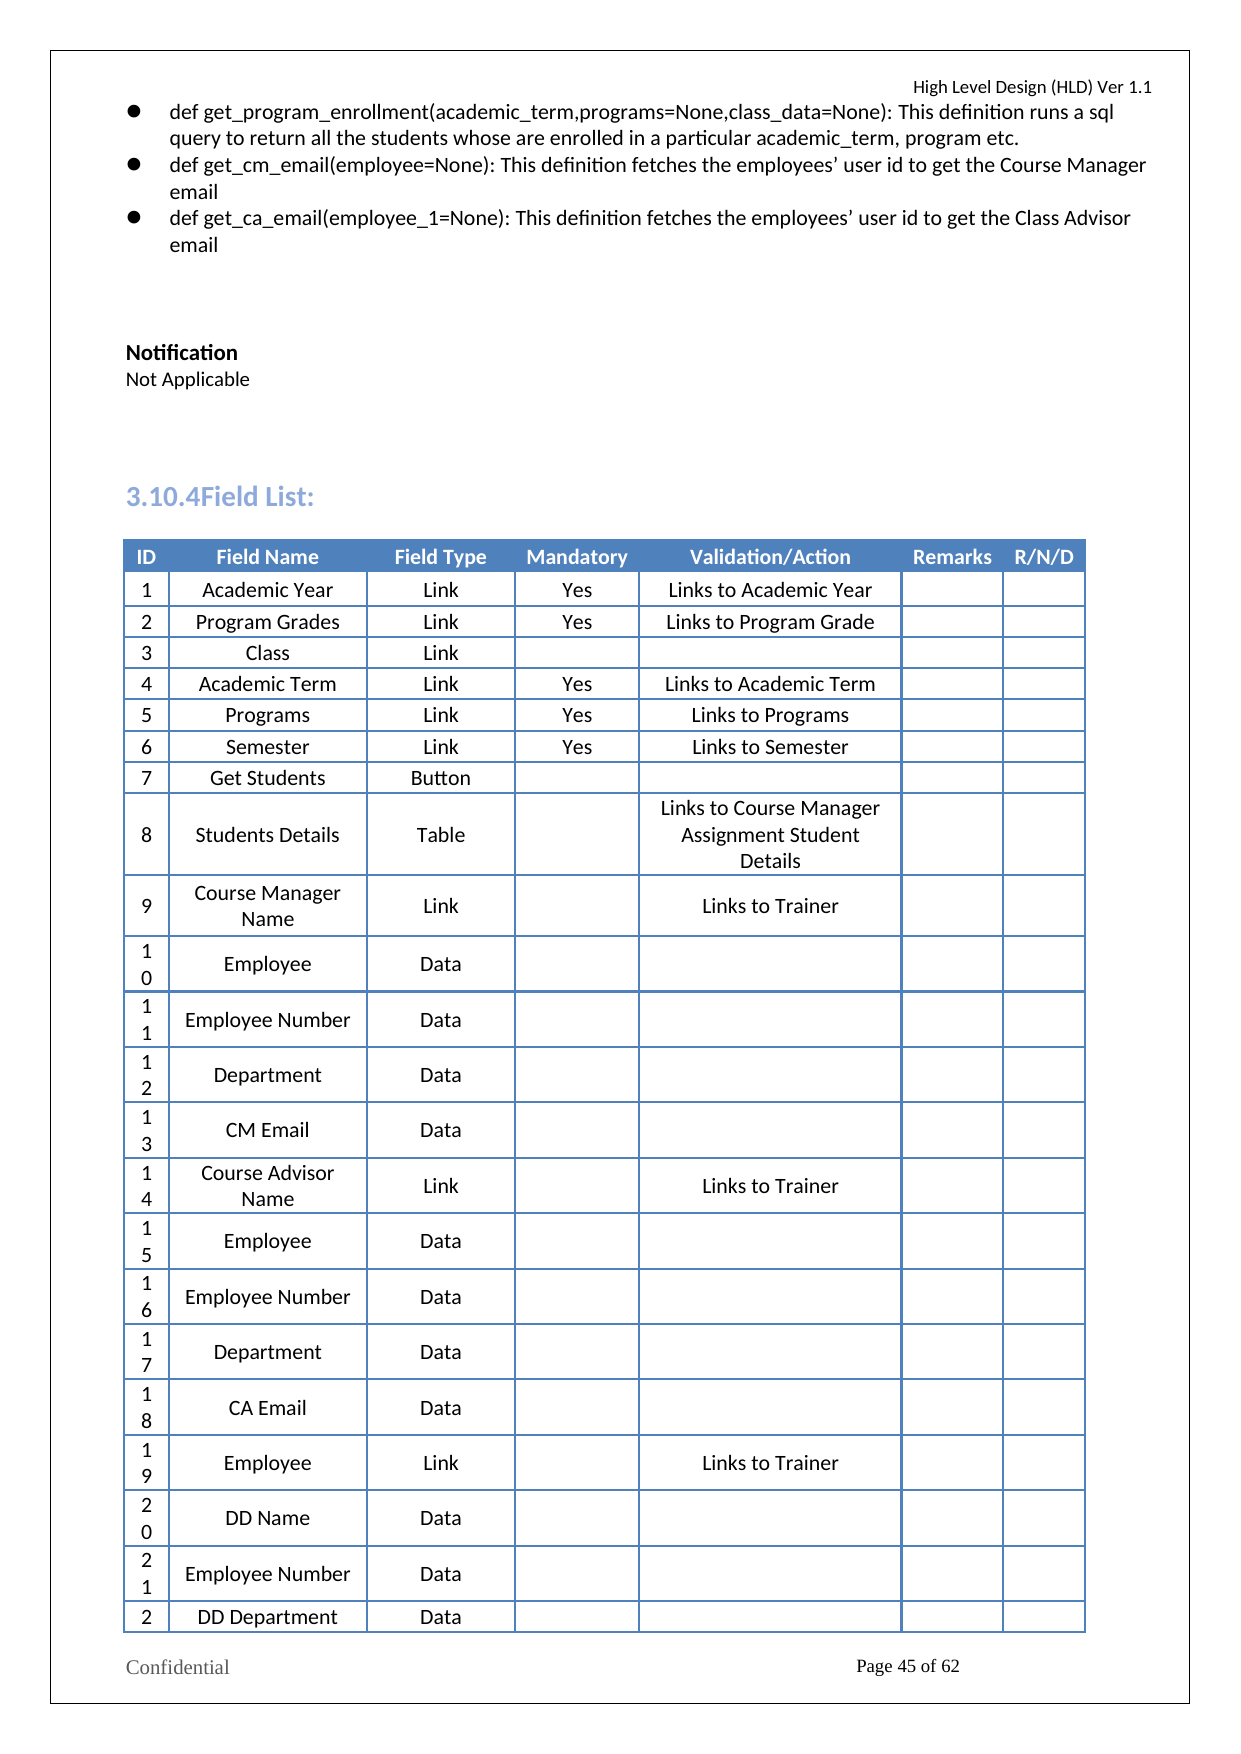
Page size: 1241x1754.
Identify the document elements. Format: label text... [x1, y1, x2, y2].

table_cell Link [368, 1159, 514, 1212]
table_cell Yes [516, 732, 638, 761]
table_cell [903, 669, 1002, 698]
table_cell Links to Course Manager Assignment Student Details [640, 794, 900, 874]
table_cell 3 [125, 638, 168, 667]
table_cell [903, 1103, 1002, 1157]
table_cell [903, 700, 1002, 729]
table_cell Employee [170, 937, 366, 990]
table_cell 8 [125, 794, 168, 874]
table_cell 19 [125, 1436, 168, 1489]
table_cell [1004, 575, 1084, 604]
table_cell [640, 1380, 900, 1434]
table_cell 10 [125, 937, 168, 990]
table_cell [903, 638, 1002, 667]
table_cell [516, 1547, 638, 1600]
table_cell [640, 1214, 900, 1267]
table_cell [1004, 1214, 1084, 1267]
table_cell Employee Number [170, 1547, 366, 1600]
table_cell Link [368, 575, 514, 604]
table_cell Data [368, 1491, 514, 1544]
table_cell Employee [170, 1436, 366, 1489]
table_cell CA Email [170, 1380, 366, 1434]
table_cell Data [368, 1380, 514, 1434]
table_cell [903, 1048, 1002, 1101]
table_cell Academic Year [170, 575, 366, 604]
table_cell [903, 1270, 1002, 1323]
table_cell Data [368, 1547, 514, 1600]
table_header Validation/Action [640, 541, 900, 572]
table_cell [640, 1602, 900, 1631]
table_cell Data [368, 1602, 514, 1631]
table_cell Data [368, 1048, 514, 1101]
table_cell Data [368, 1103, 514, 1157]
table_cell Yes [516, 700, 638, 729]
table_cell [1004, 1325, 1084, 1378]
table_cell Yes [516, 575, 638, 604]
table_cell Link [368, 1436, 514, 1489]
table_cell 22 [125, 1602, 168, 1631]
table_cell Link [368, 732, 514, 761]
table_cell Table [368, 794, 514, 874]
table_cell [903, 1547, 1002, 1600]
table_cell [516, 1380, 638, 1434]
table_cell [1004, 607, 1084, 636]
table_cell [516, 1491, 638, 1544]
table_cell [640, 1325, 900, 1378]
table_cell Link [368, 700, 514, 729]
table_cell 9 [125, 876, 168, 935]
table_cell 6 [125, 732, 168, 761]
table_cell 4 [125, 669, 168, 698]
table_cell [516, 1270, 638, 1323]
table_cell 12 [125, 1048, 168, 1101]
table_cell [516, 1048, 638, 1101]
table_cell [1004, 763, 1084, 792]
table_cell Get Students [170, 763, 366, 792]
table_cell DD Name [170, 1491, 366, 1544]
table_cell Link [368, 638, 514, 667]
table_cell Data [368, 1214, 514, 1267]
table_cell Students Details [170, 794, 366, 874]
table_cell Employee [170, 1214, 366, 1267]
list def get_program_enrollment(academic_term,programs=None,class_data=None): This definition runs a sql query to return all the students whose are enrolled in a particular academic_term, program etc. [126, 98, 1156, 151]
table_cell [1004, 1436, 1084, 1489]
table_cell [516, 993, 638, 1046]
table_cell Data [368, 937, 514, 990]
table_cell Data [368, 1325, 514, 1378]
table_cell [903, 937, 1002, 990]
table_cell [1004, 876, 1084, 935]
table_cell Link [368, 669, 514, 698]
table_cell Links to Programs [640, 700, 900, 729]
table_cell [516, 1436, 638, 1489]
table_cell 18 [125, 1380, 168, 1434]
table_cell Department [170, 1325, 366, 1378]
table_cell 17 [125, 1325, 168, 1378]
table_cell [1004, 1103, 1084, 1157]
table_cell [903, 1159, 1002, 1212]
table_cell [903, 607, 1002, 636]
table_header ID [125, 541, 168, 572]
table_cell Data [368, 1270, 514, 1323]
table_header Field Type [368, 541, 514, 572]
table_cell [903, 763, 1002, 792]
table_cell 15 [125, 1214, 168, 1267]
table_cell [516, 1325, 638, 1378]
table_cell [640, 937, 900, 990]
table_cell [903, 1602, 1002, 1631]
table_cell 2 [125, 607, 168, 636]
table_cell [516, 638, 638, 667]
table_cell Link [368, 607, 514, 636]
table_cell Links to Academic Year [640, 575, 900, 604]
table_cell [516, 876, 638, 935]
table_cell [640, 1048, 900, 1101]
table_cell Employee Number [170, 993, 366, 1046]
table_cell DD Department [170, 1602, 366, 1631]
table_cell [640, 1103, 900, 1157]
table_cell [516, 794, 638, 874]
table_cell [516, 937, 638, 990]
table_cell [516, 763, 638, 792]
table_cell [903, 575, 1002, 604]
table_cell Class [170, 638, 366, 667]
table_cell 1 [125, 575, 168, 604]
table_cell [903, 1214, 1002, 1267]
table_cell 13 [125, 1103, 168, 1157]
table_cell [1004, 1380, 1084, 1434]
table_cell Course Manager Name [170, 876, 366, 935]
table_cell [1004, 993, 1084, 1046]
table_cell [640, 1270, 900, 1323]
table_cell [903, 1380, 1002, 1434]
table_cell [1004, 638, 1084, 667]
table_cell Links to Semester [640, 732, 900, 761]
table_cell 5 [125, 700, 168, 729]
table_cell Yes [516, 607, 638, 636]
table_cell [516, 1214, 638, 1267]
table_cell [1004, 794, 1084, 874]
table_cell [903, 1325, 1002, 1378]
table_cell [903, 732, 1002, 761]
list def get_ca_email(employee_1=None): This definition fetches the employees’ user id to get the Class Advisor email [126, 204, 1156, 258]
table_cell Academic Term [170, 669, 366, 698]
table_cell Links to Academic Term [640, 669, 900, 698]
table_cell 20 [125, 1491, 168, 1544]
table_cell 21 [125, 1547, 168, 1600]
table_cell [640, 638, 900, 667]
table_cell Links to Trainer [640, 1436, 900, 1489]
table_cell [1004, 937, 1084, 990]
table_cell Button [368, 763, 514, 792]
table_cell Links to Trainer [640, 1159, 900, 1212]
table_cell [1004, 669, 1084, 698]
table_cell [903, 794, 1002, 874]
table_cell Course Advisor Name [170, 1159, 366, 1212]
table_cell [516, 1159, 638, 1212]
list Notification [126, 338, 1156, 366]
table_cell Yes [516, 669, 638, 698]
table_cell [1004, 1491, 1084, 1544]
table_cell Employee Number [170, 1270, 366, 1323]
table_cell [1004, 1270, 1084, 1323]
table_cell [903, 876, 1002, 935]
table_cell 11 [125, 993, 168, 1046]
table_header R/N/D [1004, 541, 1084, 572]
table_cell [516, 1103, 638, 1157]
table_header Field Name [170, 541, 366, 572]
table_cell [640, 763, 900, 792]
table_cell Program Grades [170, 607, 366, 636]
table_cell 14 [125, 1159, 168, 1212]
table_cell [1004, 1547, 1084, 1600]
table_cell CM Email [170, 1103, 366, 1157]
table_cell Programs [170, 700, 366, 729]
table_cell [640, 1491, 900, 1544]
table_cell [1004, 732, 1084, 761]
table_cell [516, 1602, 638, 1631]
table_cell [1004, 1048, 1084, 1101]
subtitle Field List: [126, 478, 1156, 513]
table_cell [903, 1491, 1002, 1544]
table_cell [1004, 1159, 1084, 1212]
table_cell [640, 993, 900, 1046]
table_cell 7 [125, 763, 168, 792]
table_cell [640, 1547, 900, 1600]
list def get_cm_email(employee=None): This definition fetches the employees’ user id to get the Course Manager email [126, 151, 1156, 204]
table_cell Semester [170, 732, 366, 761]
table_cell 16 [125, 1270, 168, 1323]
table_cell [903, 993, 1002, 1046]
table_header Mandatory [516, 541, 638, 572]
table_cell Link [368, 876, 514, 935]
table_cell Data [368, 993, 514, 1046]
table_header Remarks [903, 541, 1002, 572]
table_cell Department [170, 1048, 366, 1101]
list Not Applicable [126, 366, 1156, 391]
table_cell [1004, 700, 1084, 729]
table_cell [903, 1436, 1002, 1489]
table_cell Links to Program Grade [640, 607, 900, 636]
table_cell [1004, 1602, 1084, 1631]
table_cell Links to Trainer [640, 876, 900, 935]
